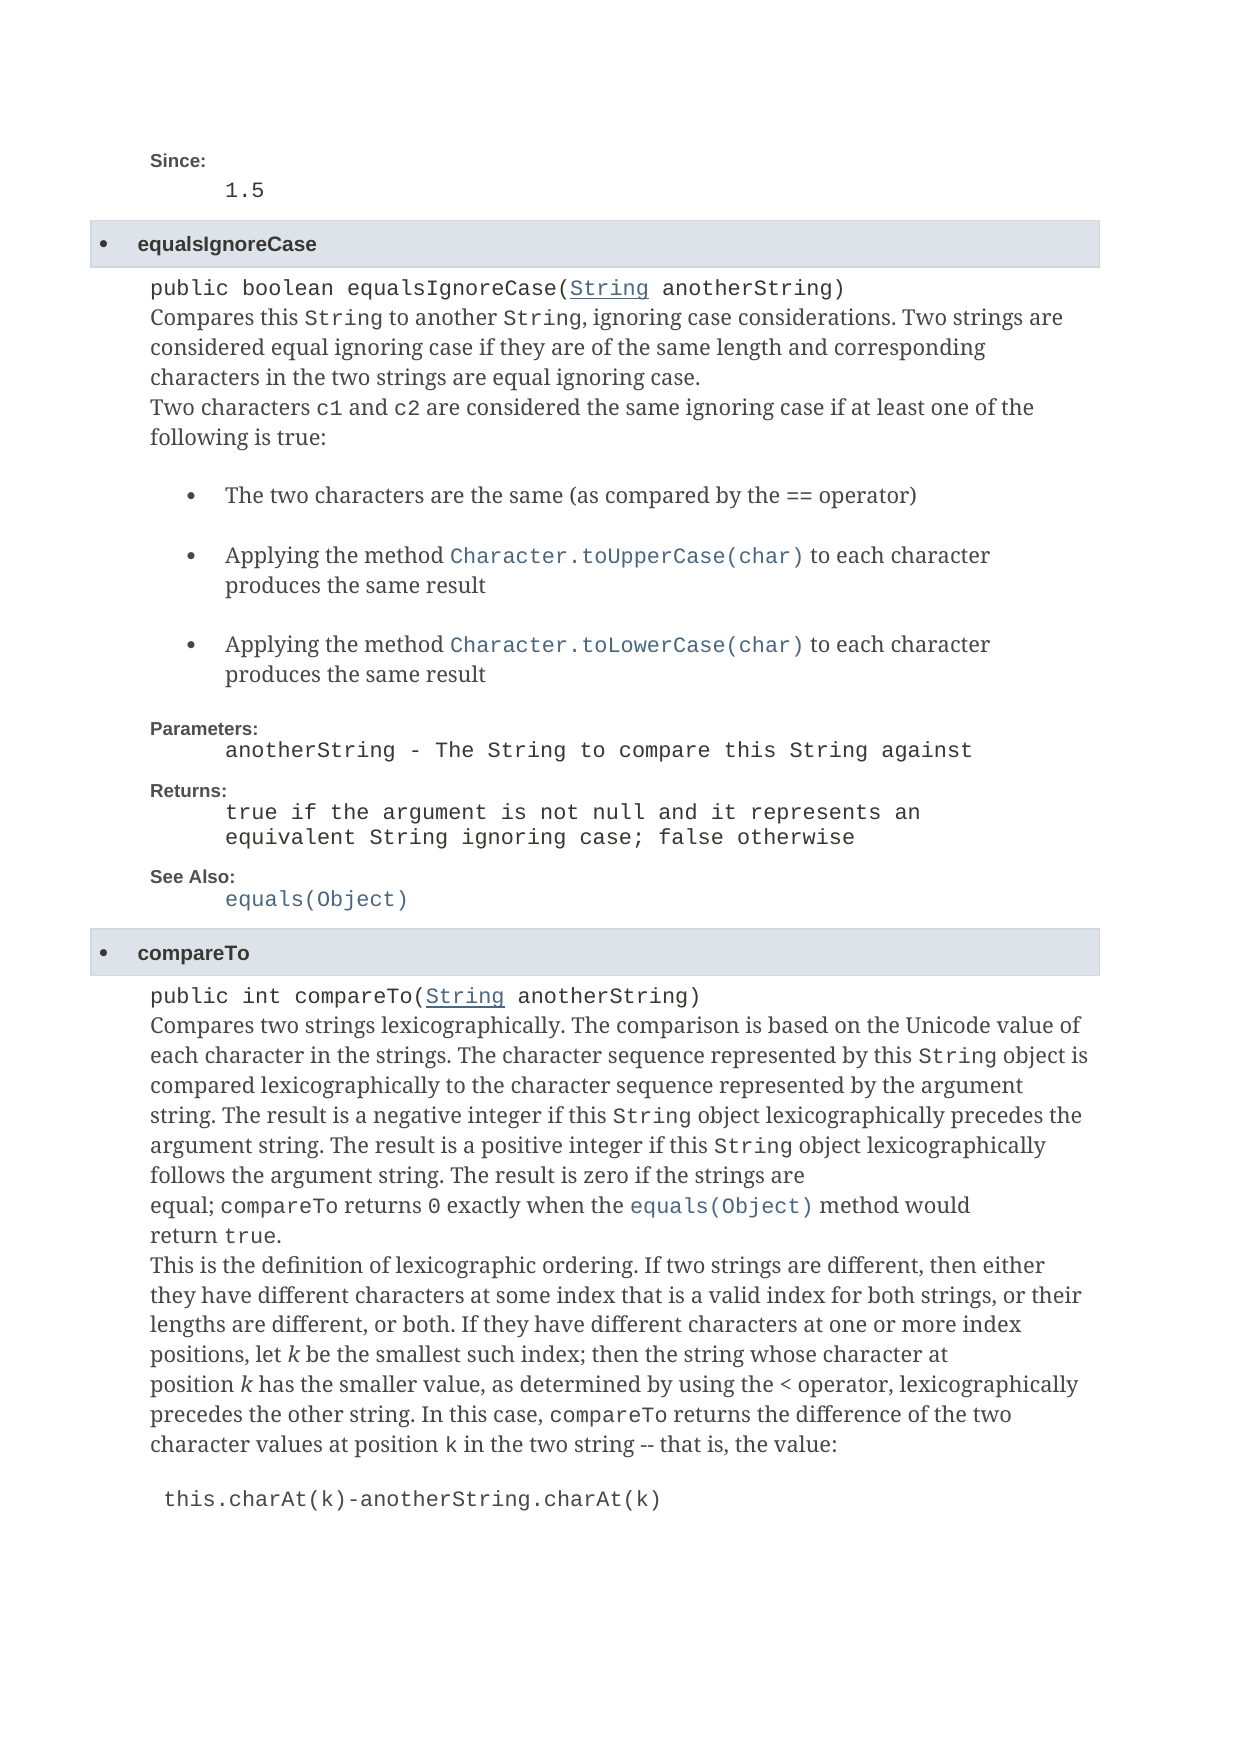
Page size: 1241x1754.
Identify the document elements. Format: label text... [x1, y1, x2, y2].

list Compares this String to another String, ignoring case considerations. Two strings are considered equal ignoring case if they are of the same length and corresponding characters in the two strings are equal ignoring case. [150, 302, 1090, 392]
list Compares two strings lexicographically. The comparison is based on the Unicode value of each character in the strings. The character sequence represented by this String object is compared lexicographically to the character sequence represented by the argument string. The result is a negative integer if this String object lexicographically precedes the argument string. The result is a positive integer if this String object lexicographically follows the argument string. The result is zero if the strings are equal; compareTo returns 0 exactly when the equals(Object) method would return true. [150, 1011, 1090, 1250]
list Applying the method Character.toUpperCase(char) to each character produces the same result [187, 540, 1090, 599]
list Applying the method Character.toLowerCase(char) to each character produces the same result [187, 629, 1090, 688]
list Returns: [150, 779, 1090, 801]
list true if the argument is not null and it represents an equivalent String ignoring case; false otherwise [225, 801, 1090, 851]
list The two characters are the same (as compared by the == operator) [187, 481, 1090, 511]
text Two characters c1 and c2 are considered the same ignoring case if at least one of the following is true: [150, 392, 1090, 451]
list equals(Object) [225, 888, 1090, 913]
subtitle equalsIgnoreCase [92, 221, 1099, 266]
text This is the definition of lexicographic ordering. If two strings are different, then either they have different characters at some index that is a valid index for both strings, or their lengths are different, or both. If they have different characters at one or more index positions, let k be the smallest such index; then the string whose character at position k has the smaller value, as determined by using the < operator, lexicographically precedes the other string. In this case, compareTo returns the difference of the two character values at position k in the two string -- that is, the value: [150, 1250, 1090, 1459]
list 1.5 [225, 179, 1090, 204]
list See Also: [150, 866, 1090, 888]
text this.charAt(k)-anotherString.charAt(k) [150, 1488, 1090, 1513]
list Since: [150, 150, 1090, 172]
text public boolean equalsIgnoreCase(String anotherString) [150, 277, 1090, 302]
text public int compareTo(String anotherString) [150, 986, 1090, 1011]
subtitle compareTo [92, 930, 1099, 975]
list Parameters: [150, 718, 1090, 739]
list anotherString - The String to compare this String against [225, 739, 1090, 764]
